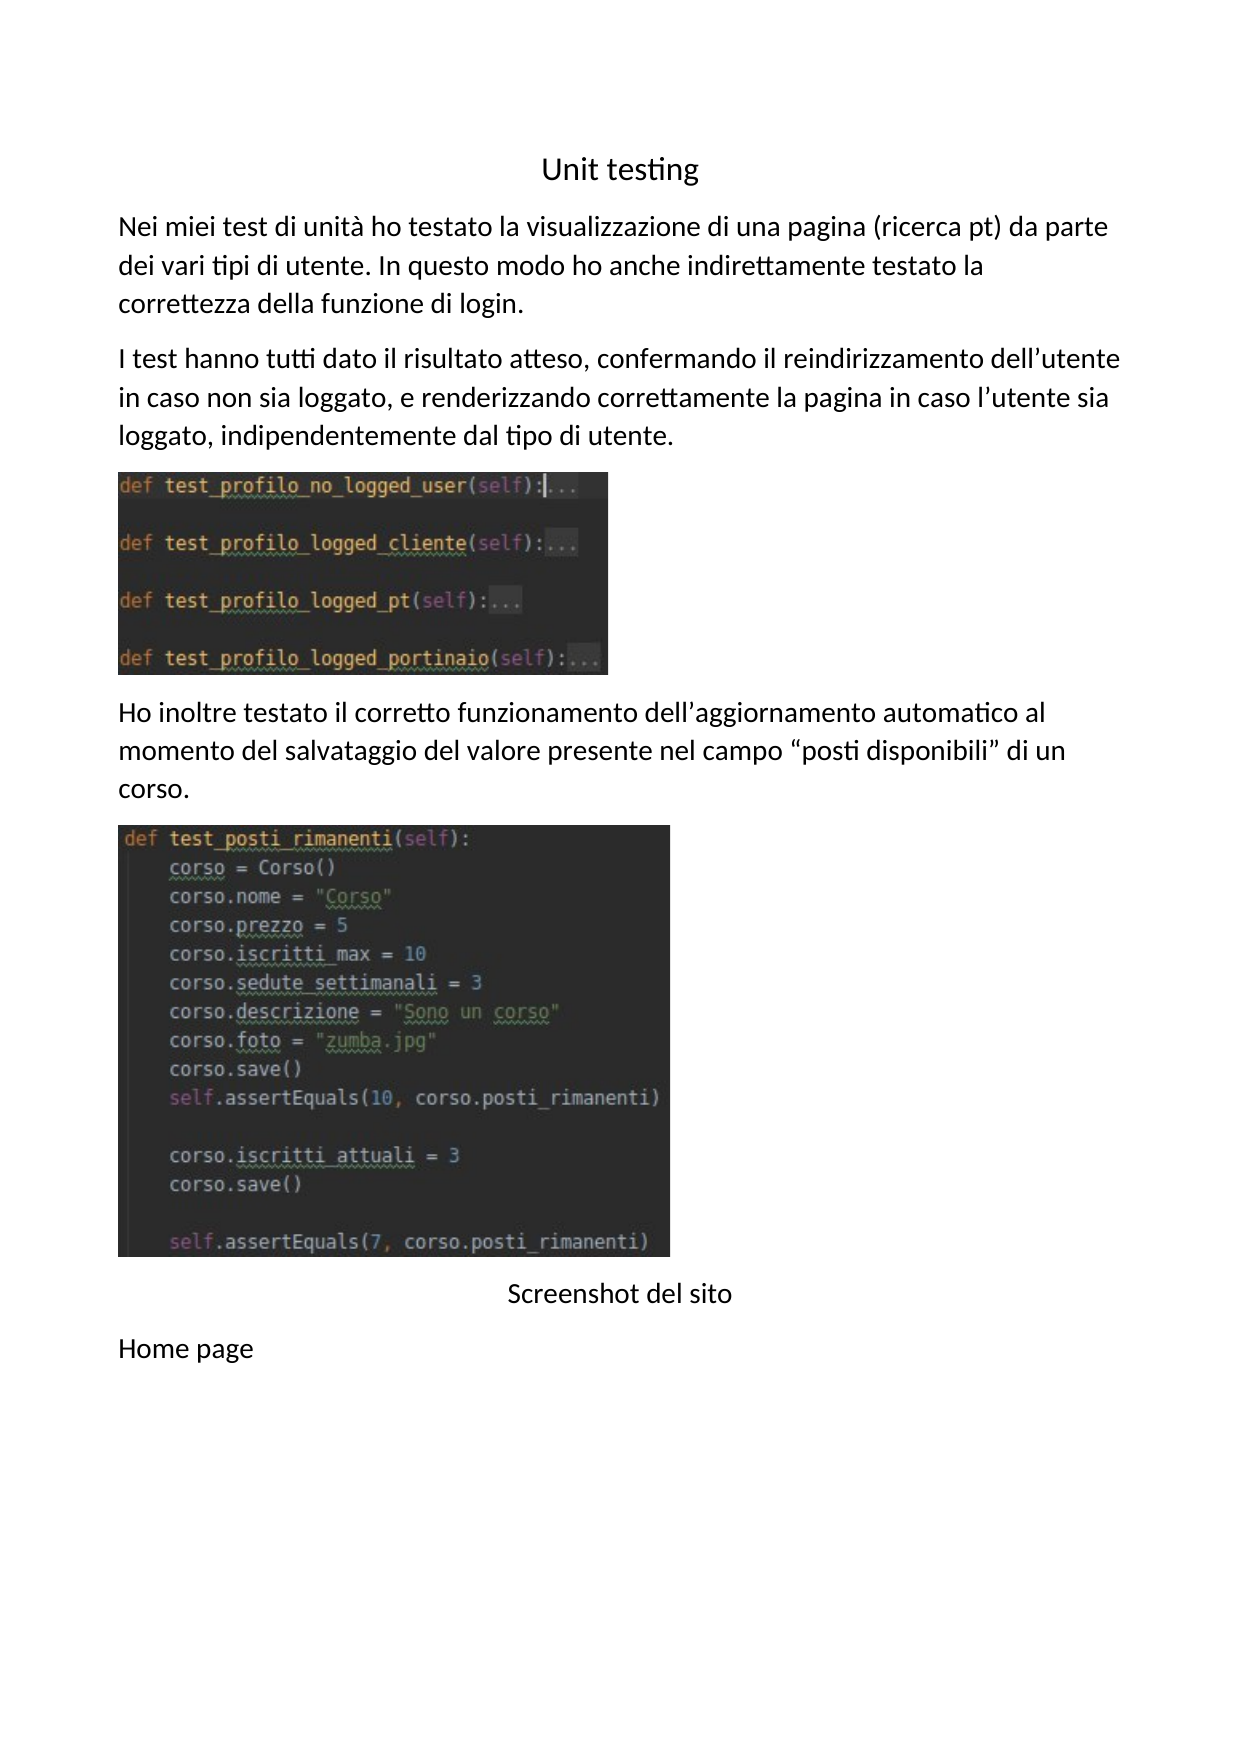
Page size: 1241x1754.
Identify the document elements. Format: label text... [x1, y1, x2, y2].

text Nei miei test di unità ho testato la visualizzazione di una pagina (ricerca pt) da parte dei vari tipi di utente. In questo modo ho anche indirettamente testato la correttezza della funzione di login. [118, 208, 1122, 321]
picture [118, 472, 609, 675]
text I test hanno tutti dato il risultato atteso, confermando il reindirizzamento dell’utente in caso non sia loggato, e renderizzando correttamente la pagina in caso l’utente sia loggato, indipendentemente dal tipo di utente. [118, 340, 1122, 453]
text Screenshot del sito [118, 1276, 1122, 1311]
picture [118, 825, 671, 1257]
text Unit testing [118, 148, 1122, 188]
text Home page [118, 1331, 1122, 1366]
text Ho inoltre testato il corretto funzionamento dell’aggiornamento automatico al momento del salvataggio del valore presente nel campo “posti disponibili” di un corso. [118, 694, 1122, 806]
